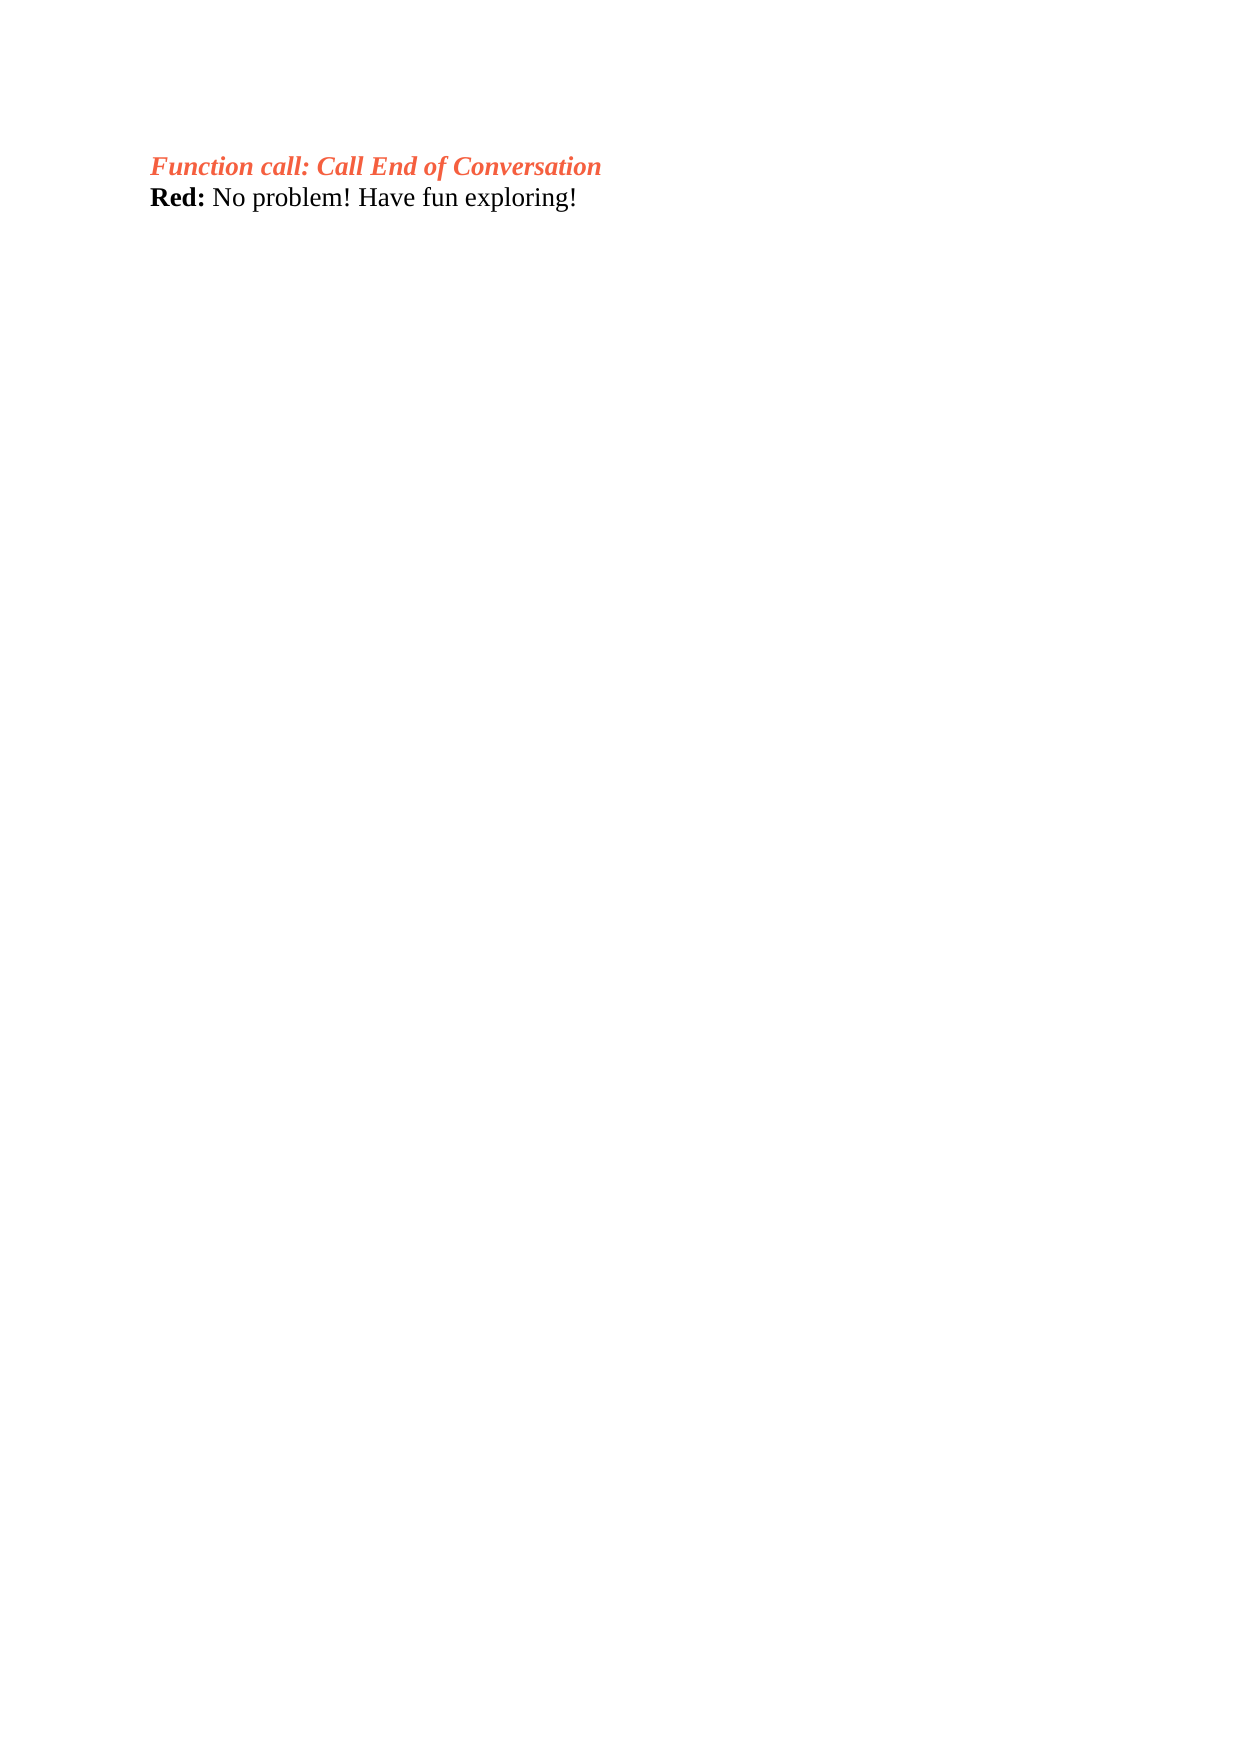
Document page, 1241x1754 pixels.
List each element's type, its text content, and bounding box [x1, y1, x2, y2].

text Red: No problem! Have fun exploring! [150, 181, 1090, 212]
text Function call: Call End of Conversation [150, 150, 1090, 181]
